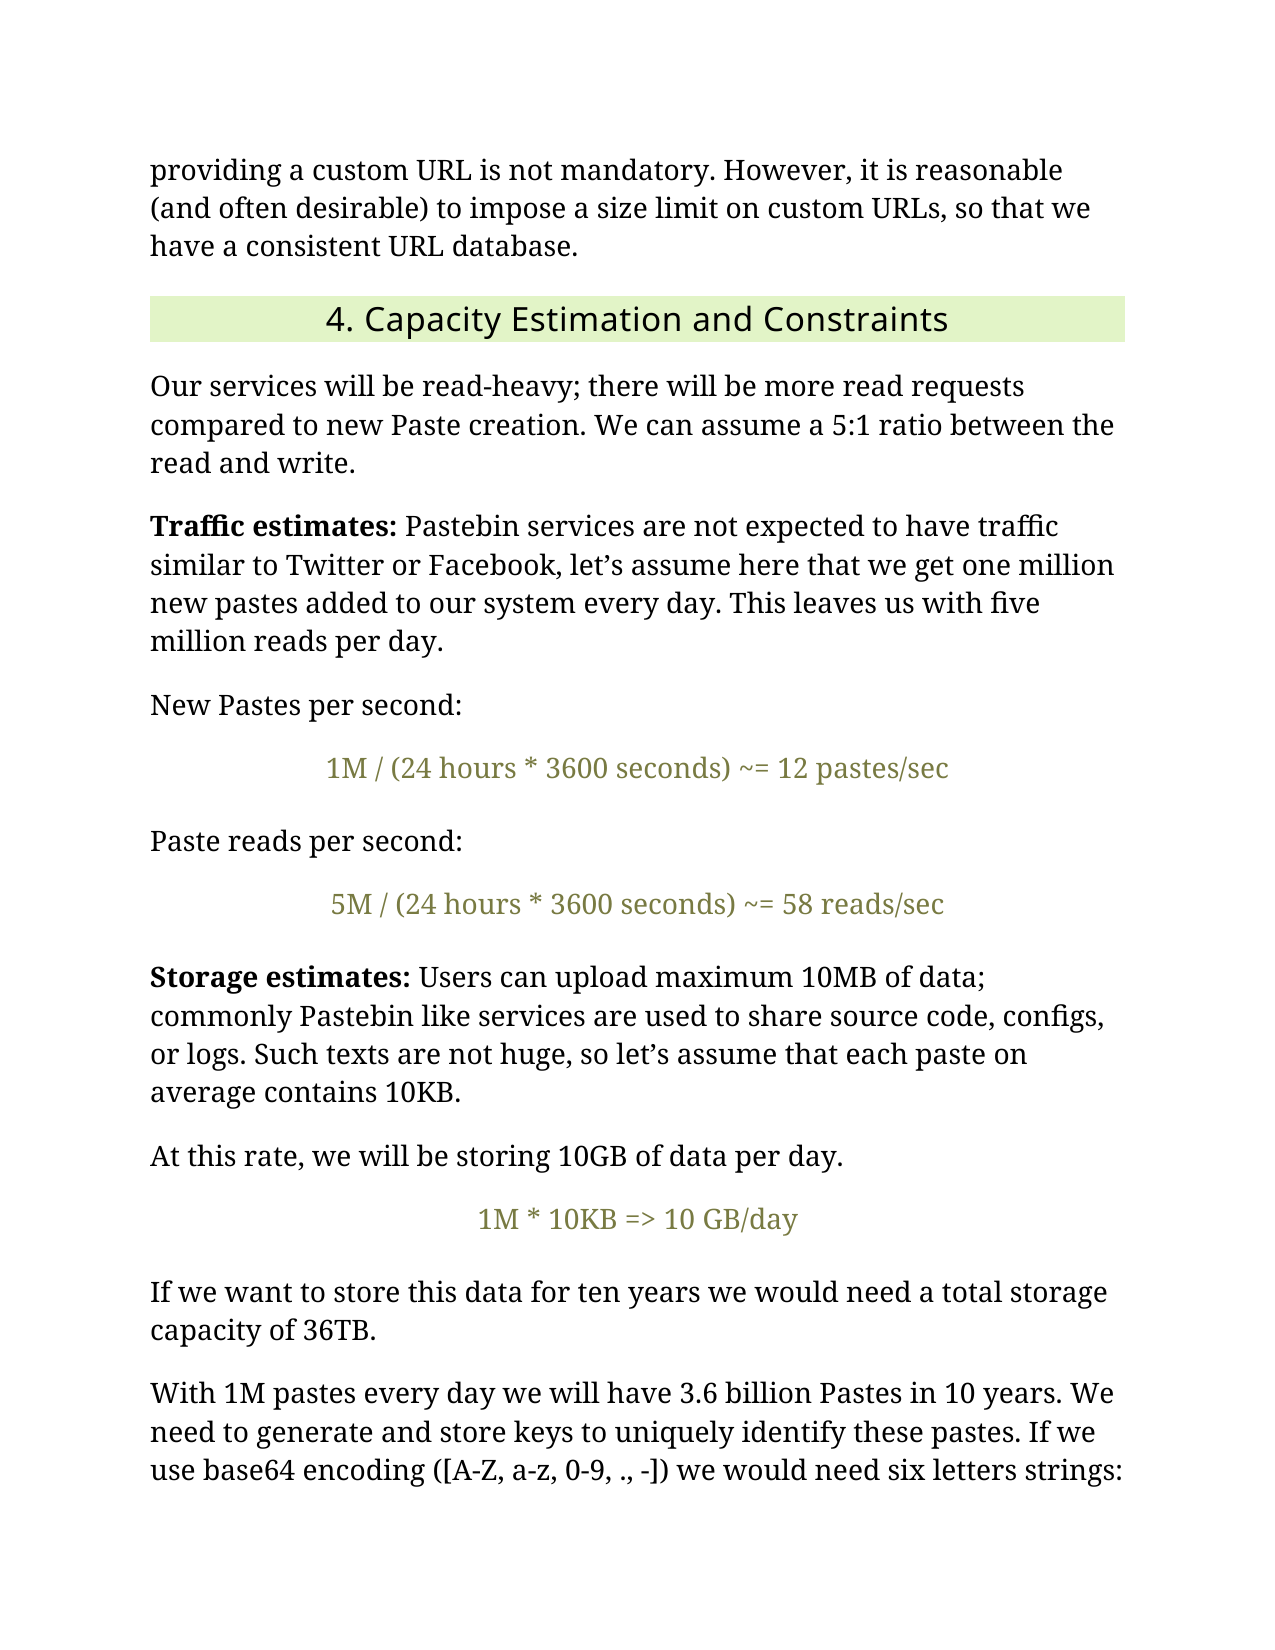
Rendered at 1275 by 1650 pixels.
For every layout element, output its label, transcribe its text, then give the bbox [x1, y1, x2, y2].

text With 1M pastes every day we will have 3.6 billion Pastes in 10 years. We need to generate and store keys to uniquely identify these pastes. If we use base64 encoding ([A-Z, a-z, 0-9, ., -]) we would need six letters strings: [150, 1374, 1125, 1489]
text Traffic estimates: Pastebin services are not expected to have traffic similar to Twitter or Facebook, let’s assume here that we get one million new pastes added to our system every day. This leaves us with five million reads per day. [150, 507, 1125, 660]
text Our services will be read-heavy; there will be more read requests compared to new Paste creation. We can assume a 5:1 ratio between the read and write. [150, 367, 1125, 482]
text Paste reads per second: [150, 821, 1125, 859]
text New Pastes per second: [150, 685, 1125, 723]
text 1M * 10KB => 10 GB/day [150, 1199, 1125, 1237]
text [150, 150, 1125, 265]
text 1M / (24 hours * 3600 seconds) ~= 12 pastes/sec [150, 748, 1125, 787]
subtitle 4. Capacity Estimation and Constraints [150, 296, 1125, 342]
text If we want to store this data for ten years we would need a total storage capacity of 36TB. [150, 1272, 1125, 1349]
text At this rate, we will be storing 10GB of data per day. [150, 1136, 1125, 1174]
text Storage estimates: Users can upload maximum 10MB of data; commonly Pastebin like services are used to share source code, configs, or logs. Such texts are not huge, so let’s assume that each paste on average contains 10KB. [150, 957, 1125, 1111]
text 5M / (24 hours * 3600 seconds) ~= 58 reads/sec [150, 884, 1125, 923]
